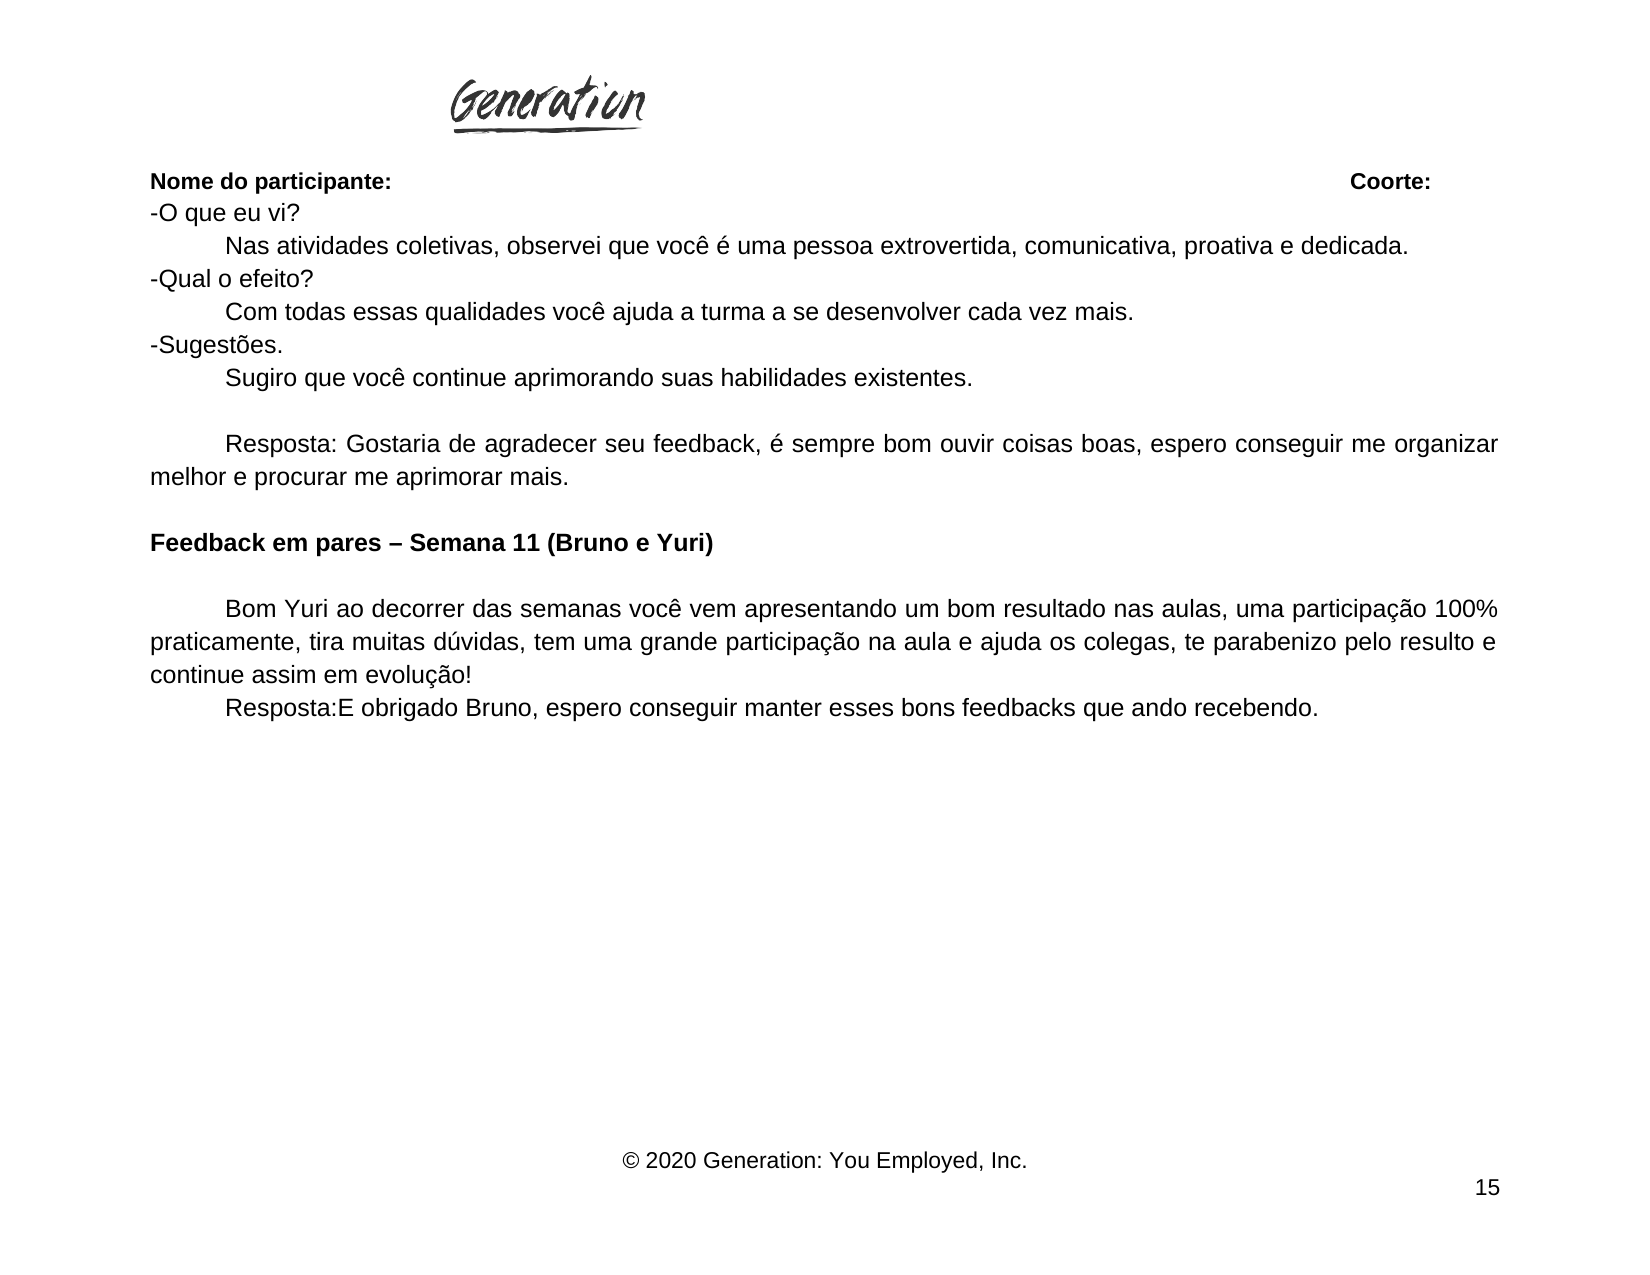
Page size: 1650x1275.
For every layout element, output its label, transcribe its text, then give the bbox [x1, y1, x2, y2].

text Com todas essas qualidades você ajuda a turma a se desenvolver cada vez mais. [150, 297, 1500, 326]
text Resposta:E obrigado Bruno, espero conseguir manter esses bons feedbacks que ando recebendo. [150, 693, 1500, 722]
text Bom Yuri ao decorrer das semanas você vem apresentando um bom resultado nas aulas, uma participação 100% praticamente, tira muitas dúvidas, tem uma grande participação na aula e ajuda os colegas, te parabenizo pelo resulto e continue assim em evolução! [150, 594, 1500, 689]
picture [450, 75, 646, 134]
text -O que eu vi? [150, 198, 1500, 227]
text -Qual o efeito? [150, 264, 1500, 293]
text -Sugestões. [150, 330, 1500, 359]
text Nas atividades coletivas, observei que você é uma pessoa extrovertida, comunicativa, proativa e dedicada. [150, 231, 1500, 259]
text Feedback em pares – Semana 11 (Bruno e Yuri) [150, 528, 1500, 557]
text Sugiro que você continue aprimorando suas habilidades existentes. [150, 363, 1500, 392]
text Resposta: Gostaria de agradecer seu feedback, é sempre bom ouvir coisas boas, espero conseguir me organizar melhor e procurar me aprimorar mais. [150, 429, 1500, 491]
